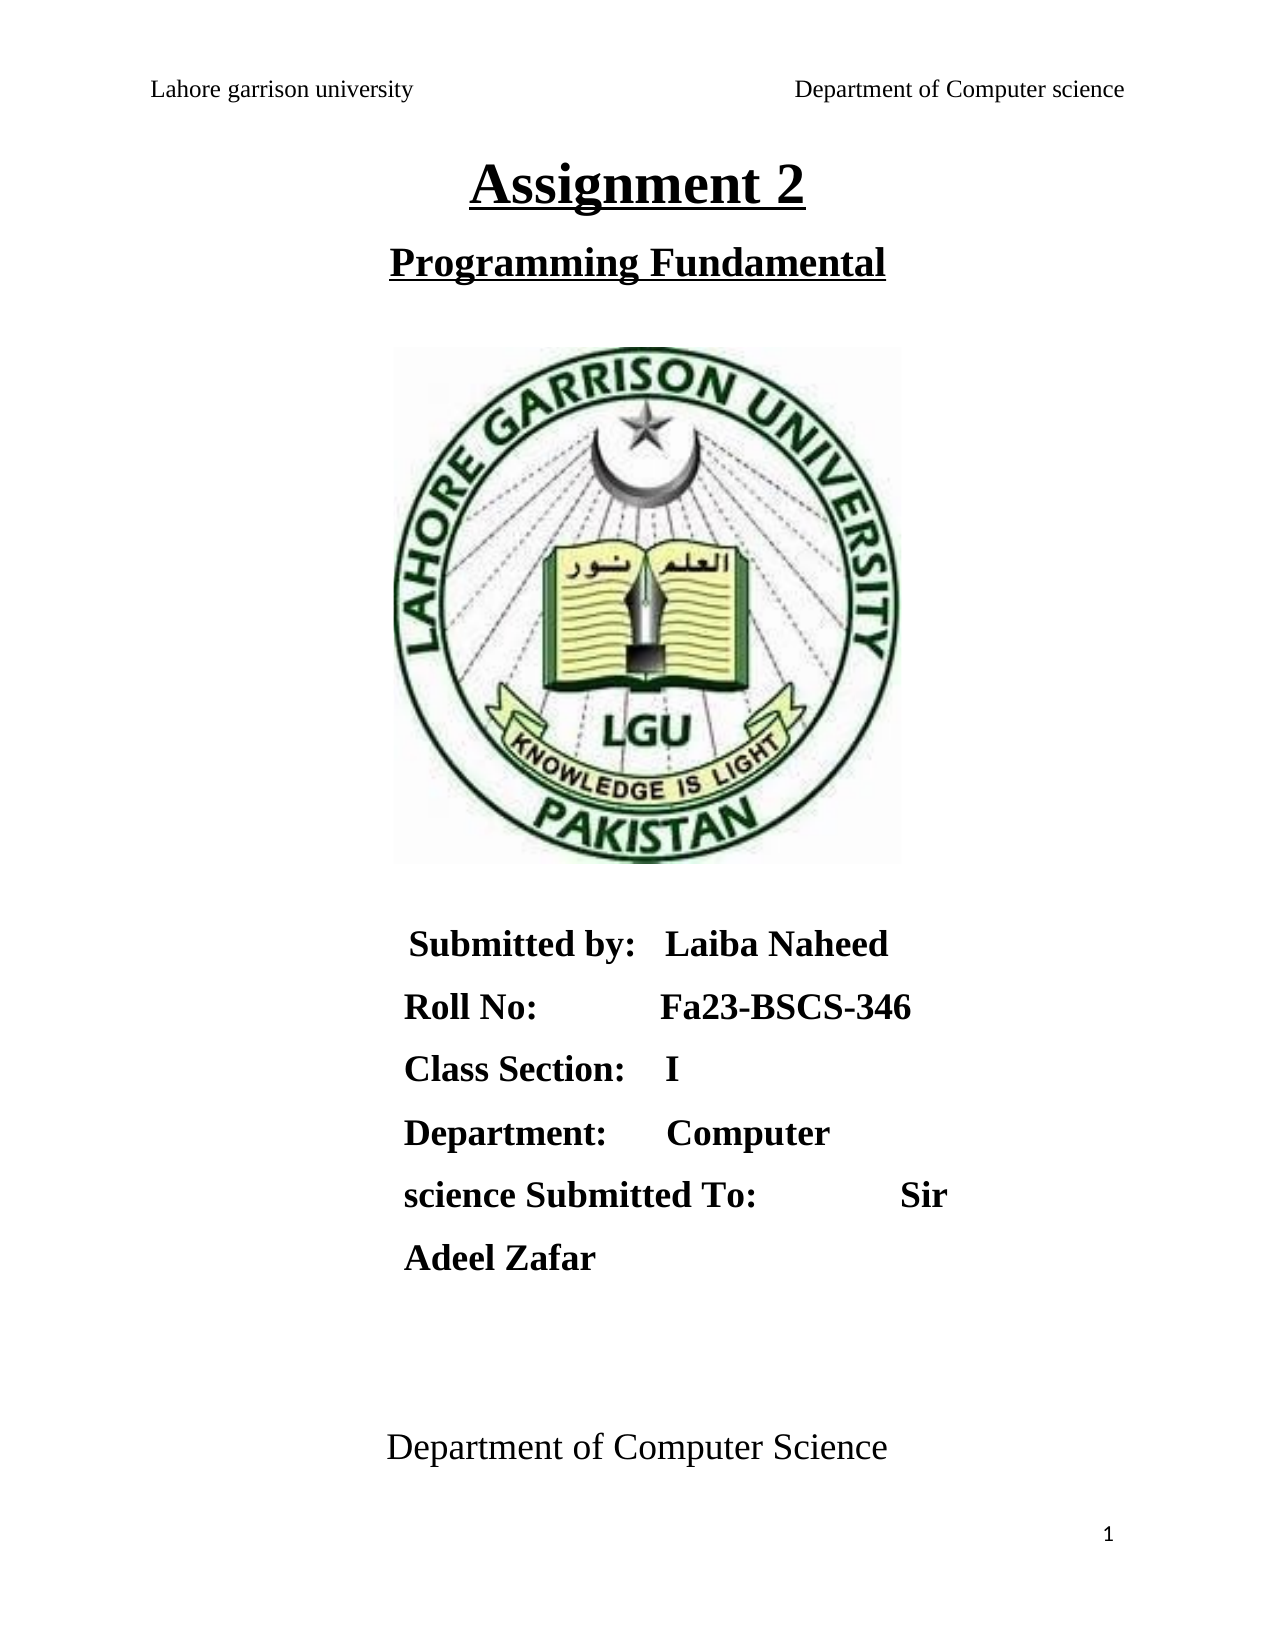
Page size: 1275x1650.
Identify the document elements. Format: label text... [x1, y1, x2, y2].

text Department: Computer science Submitted To: Sir Adeel Zafar [403, 1110, 952, 1279]
text Class Section: I [403, 1047, 1162, 1090]
picture [393, 347, 902, 864]
title Assignment 2 [174, 149, 1102, 216]
text Submitted by: Laiba Naheed Roll No: Fa23-BSCS-346 [403, 921, 914, 1027]
text Department of Computer Science [386, 1424, 1162, 1467]
text Programming Fundamental [174, 238, 1102, 286]
